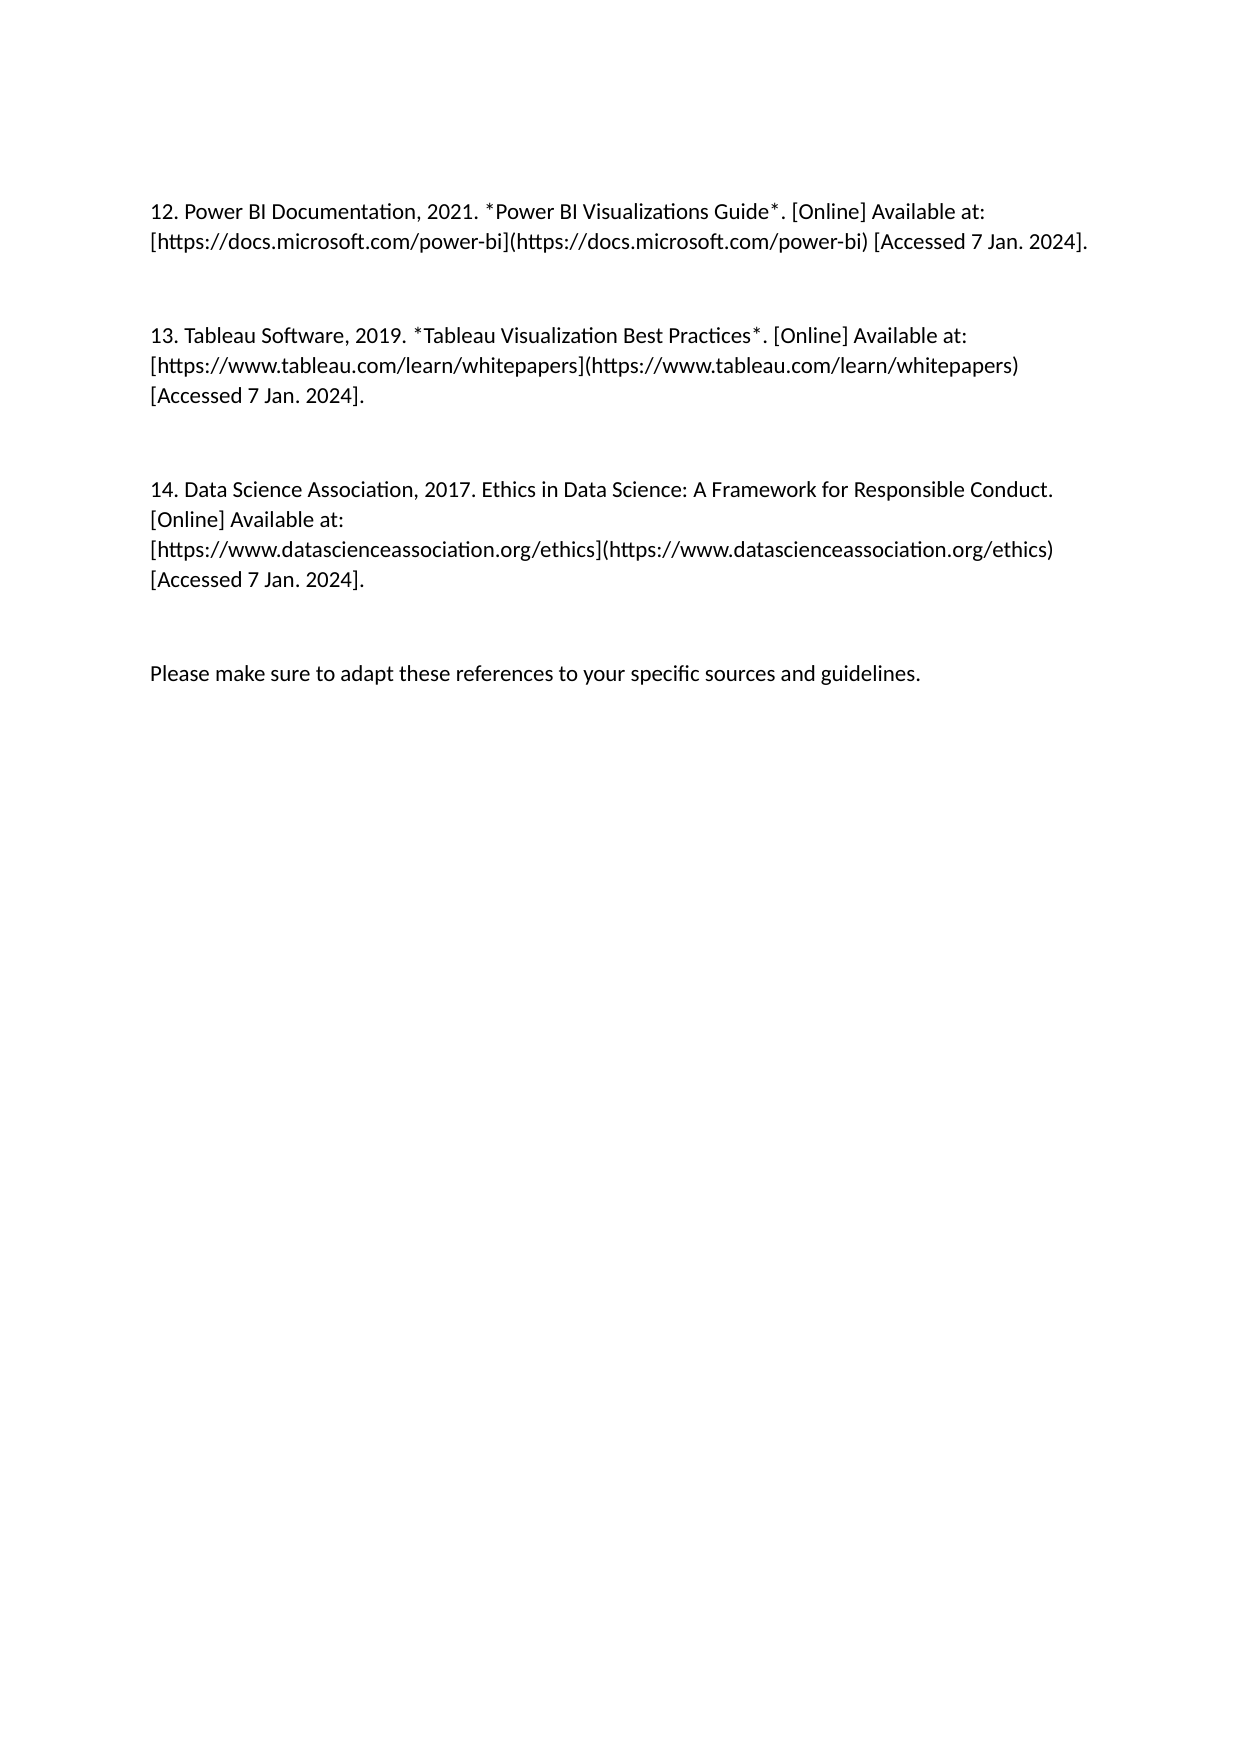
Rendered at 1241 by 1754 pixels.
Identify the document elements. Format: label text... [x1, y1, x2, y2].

text 12. Power BI Documentation, 2021. *Power BI Visualizations Guide*. [Online] Available at: [https://docs.microsoft.com/power-bi](https://docs.microsoft.com/power-bi) [Accessed 7 Jan. 2024]. [150, 197, 1090, 255]
text 13. Tableau Software, 2019. *Tableau Visualization Best Practices*. [Online] Available at: [https://www.tableau.com/learn/whitepapers](https://www.tableau.com/learn/whitepapers) [Accessed 7 Jan. 2024]. [150, 321, 1090, 409]
text 14. Data Science Association, 2017. Ethics in Data Science: A Framework for Responsible Conduct. [Online] Available at: [https://www.datascienceassociation.org/ethics](https://www.datascienceassociation.org/ethics) [Accessed 7 Jan. 2024]. [150, 475, 1090, 594]
text Please make sure to adapt these references to your specific sources and guidelines. [150, 659, 1090, 687]
